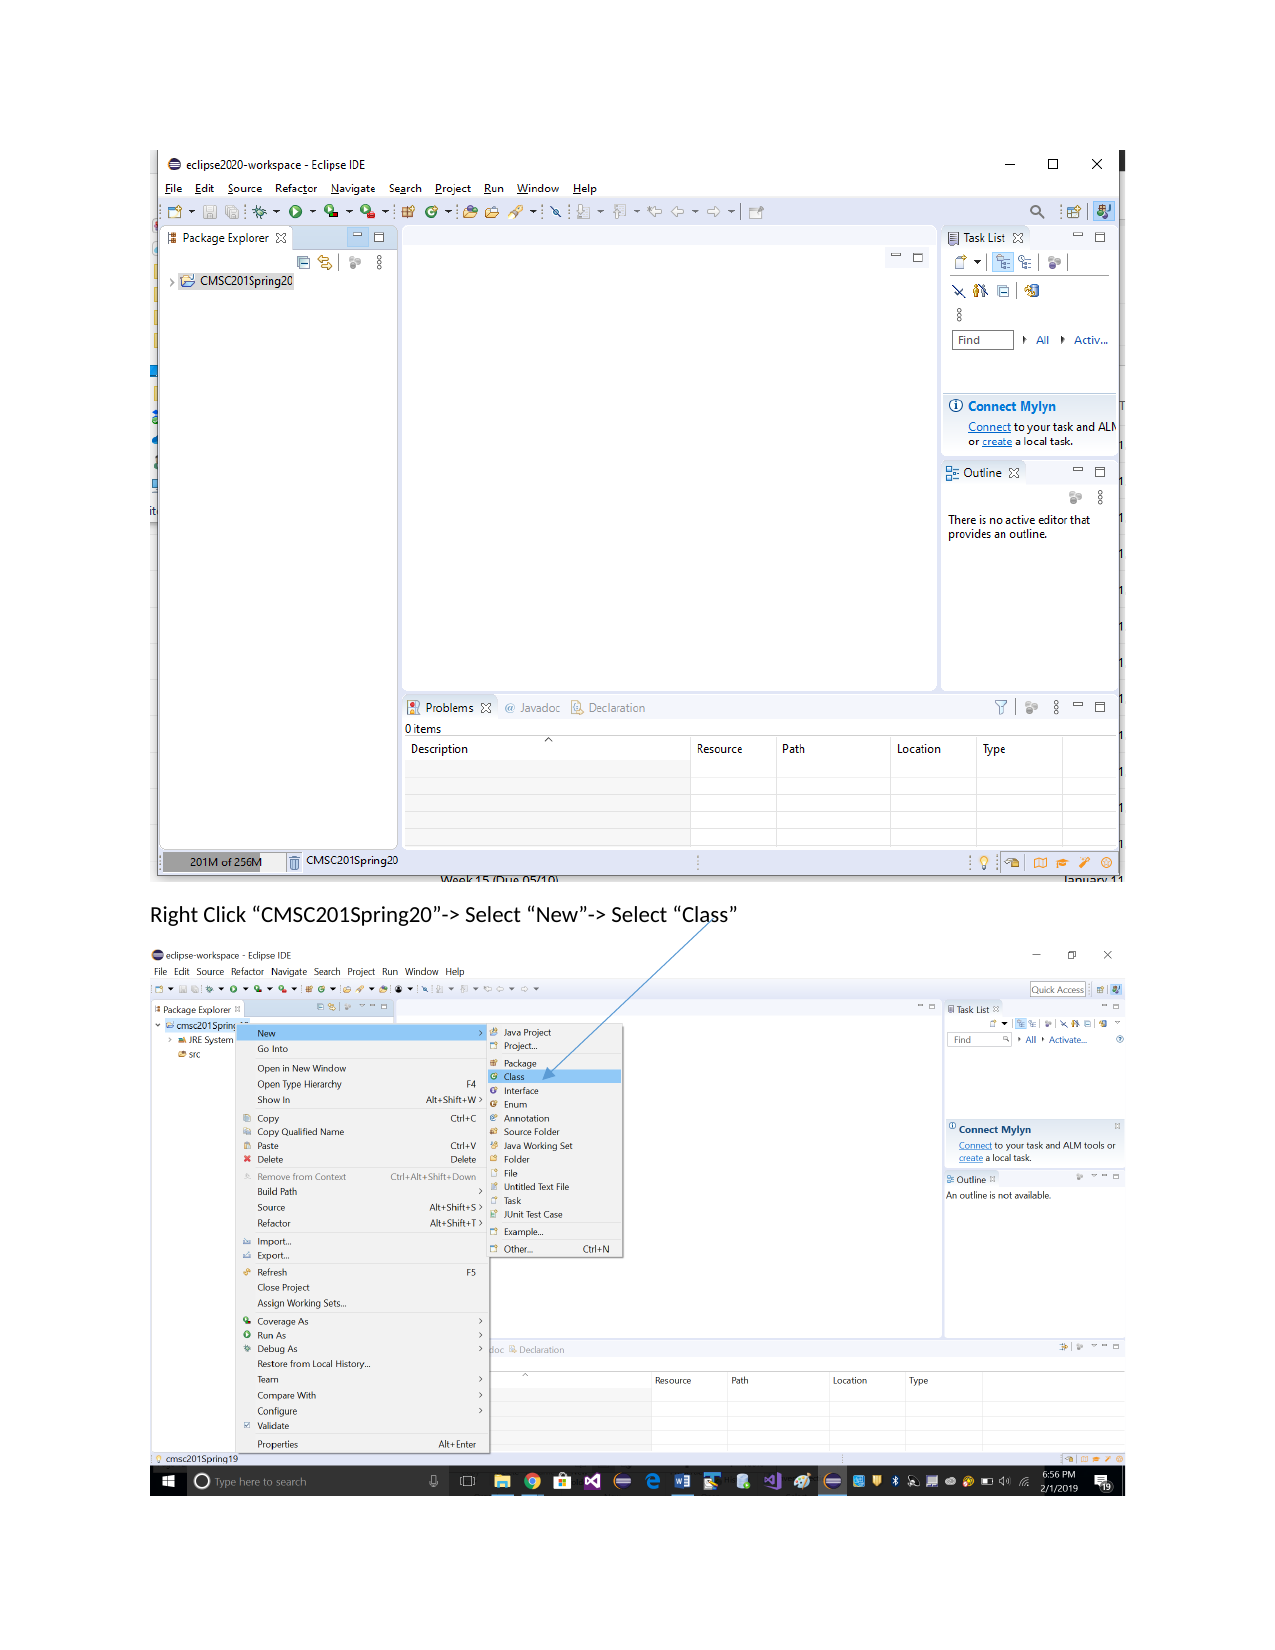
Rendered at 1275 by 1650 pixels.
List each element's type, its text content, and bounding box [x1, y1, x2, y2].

picture [150, 150, 1125, 882]
text Right Click “CMSC201Spring20”-> Select “New”-> Select “Class” [150, 900, 1125, 928]
picture [150, 947, 1125, 1496]
